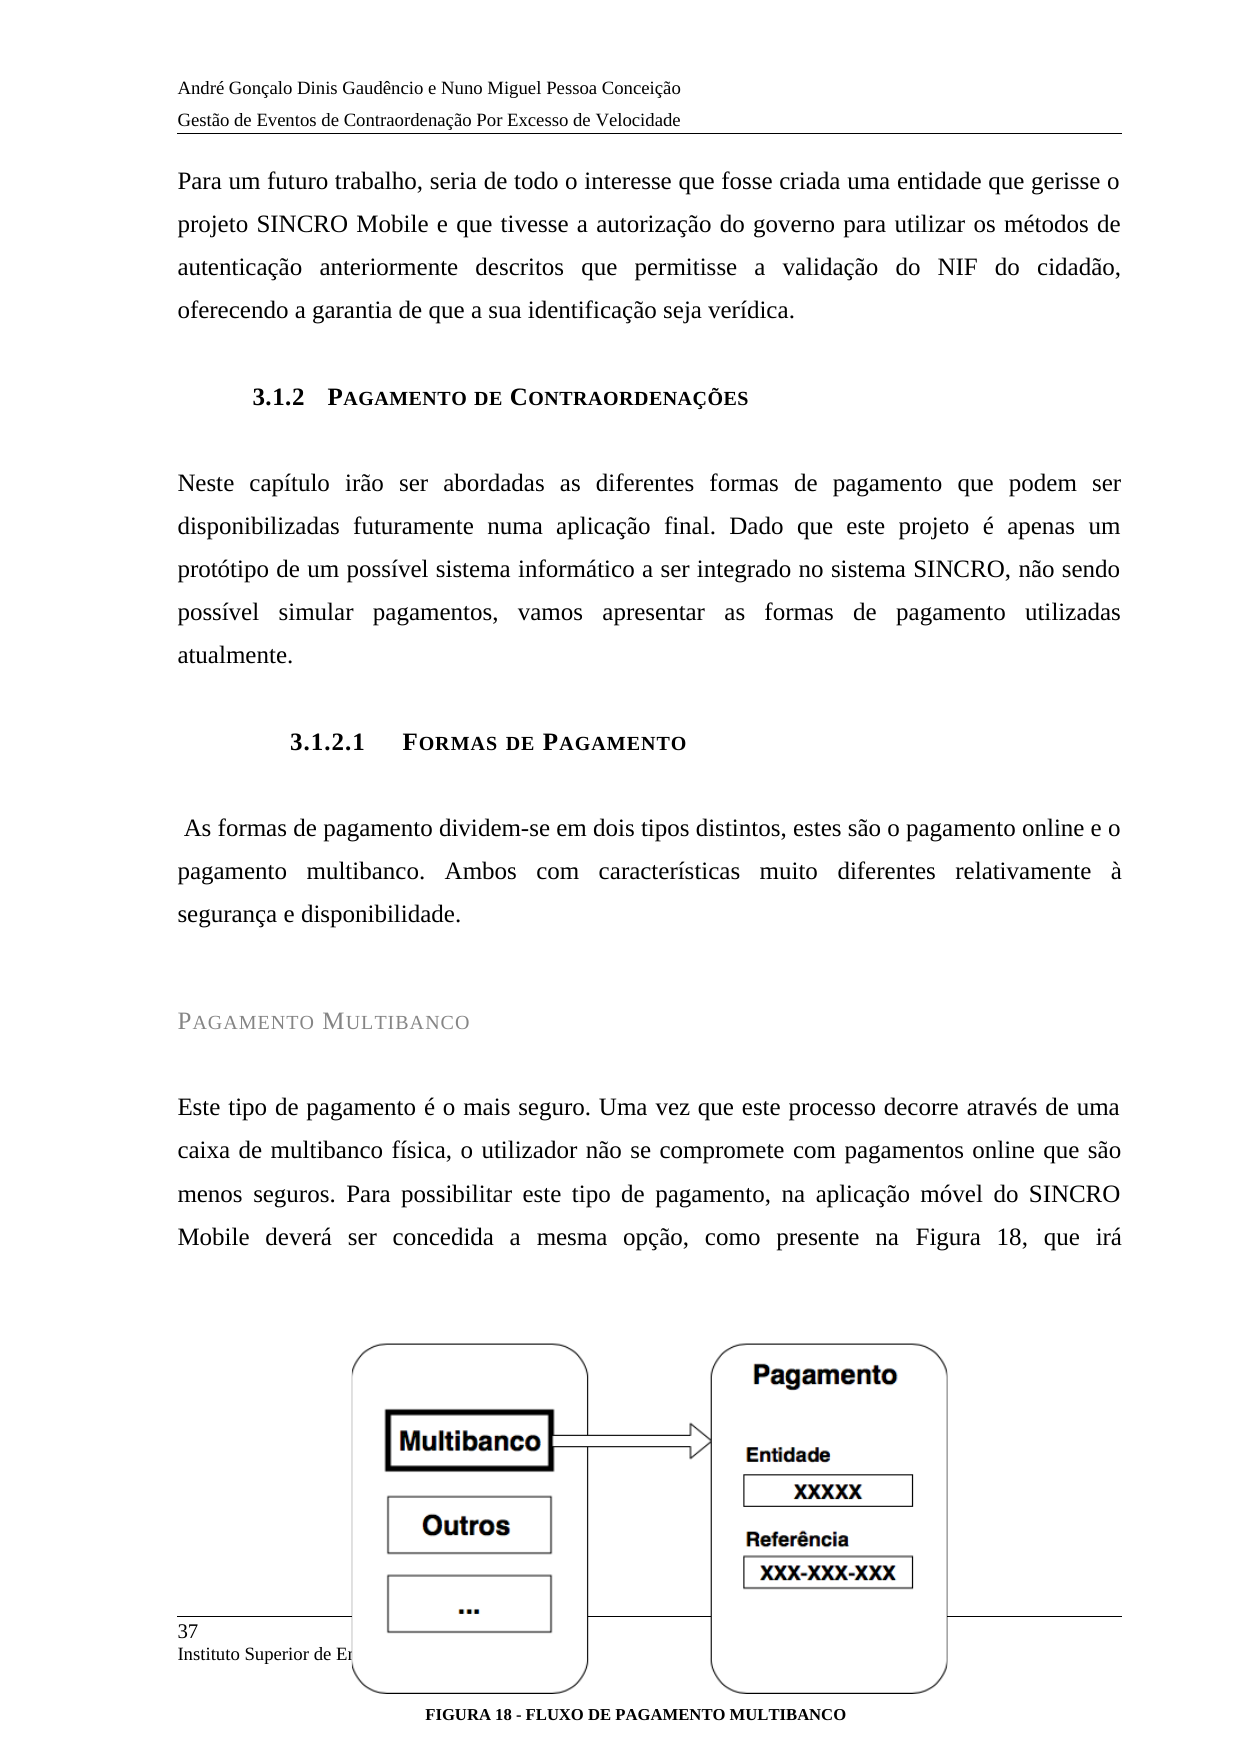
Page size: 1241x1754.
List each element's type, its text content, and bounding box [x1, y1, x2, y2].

subtitle Formas de Pagamento [290, 727, 1122, 755]
text Para um futuro trabalho, seria de todo o interesse que fosse criada uma entidade que gerisse o projeto SINCRO Mobile e que tivesse a autorização do governo para utilizar os métodos de autenticação anteriormente descritos que permitisse a validação do NIF do cidadão, oferecendo a garantia de que a sua identificação seja verídica. [177, 166, 1122, 324]
picture [351, 1339, 948, 1694]
subtitle Pagamento de Contraordenações [252, 382, 1122, 410]
subtitle Pagamento Multibanco [177, 1006, 1122, 1035]
text Neste capítulo irão ser abordadas as diferentes formas de pagamento que podem ser disponibilizadas futuramente numa aplicação final. Dado que este projeto é apenas um protótipo de um possível sistema informático a ser integrado no sistema SINCRO, não sendo possível simular pagamentos, vamos apresentar as formas de pagamento utilizadas atualmente. [177, 468, 1122, 669]
text As formas de pagamento dividem-se em dois tipos distintos, estes são o pagamento online e o pagamento multibanco. Ambos com características muito diferentes relativamente à segurança e disponibilidade. [177, 813, 1122, 928]
